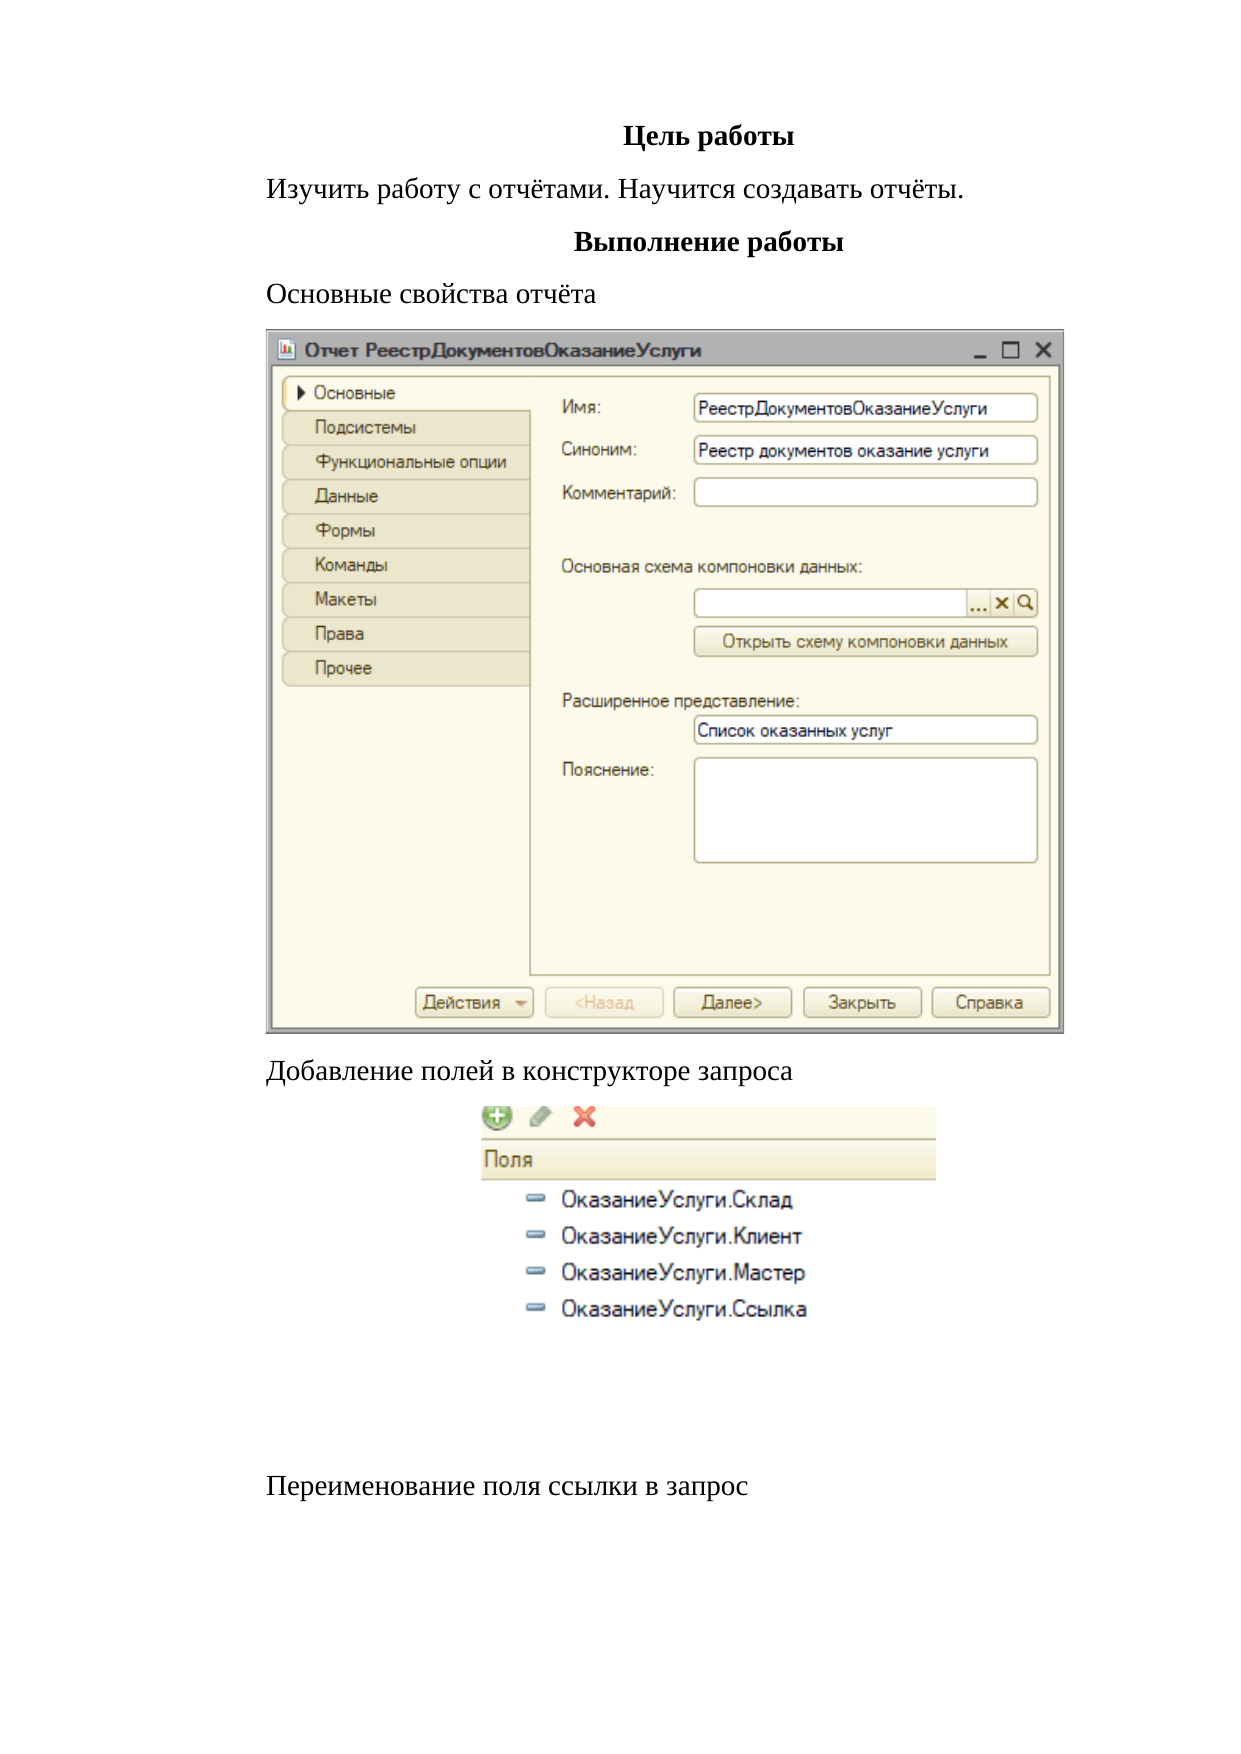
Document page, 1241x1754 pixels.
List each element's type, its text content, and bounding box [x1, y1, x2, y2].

text Основные свойства отчёта [177, 277, 1152, 310]
text Цель работы [177, 118, 1152, 152]
text Переименование поля ссылки в запрос [177, 1468, 1152, 1501]
text Выполнение работы [177, 224, 1152, 257]
text Добавление полей в конструкторе запроса [177, 1053, 1152, 1087]
picture [481, 1106, 937, 1449]
text Изучить работу с отчётами. Научится создавать отчёты. [177, 171, 1152, 204]
picture [265, 329, 1065, 1034]
